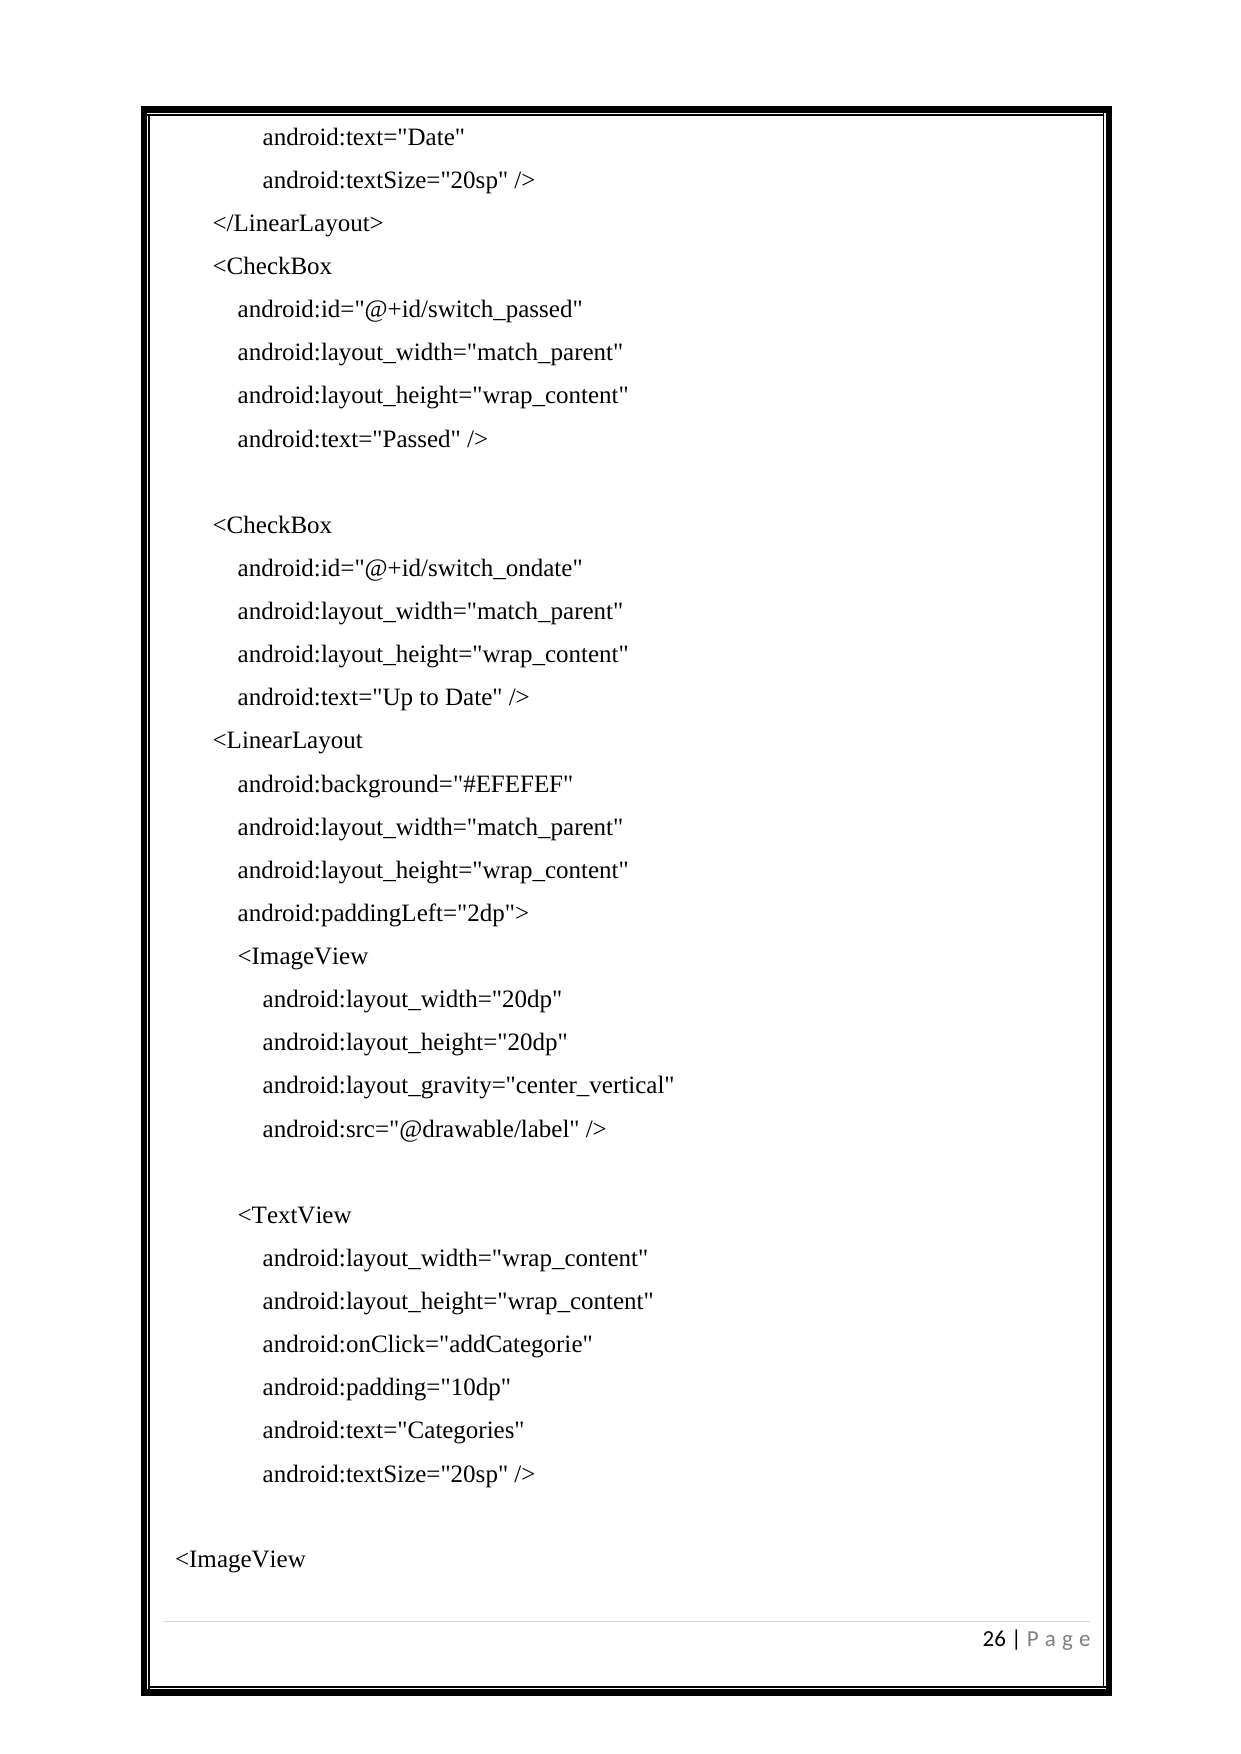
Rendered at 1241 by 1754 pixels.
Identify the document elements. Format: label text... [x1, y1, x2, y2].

text android:id="@+id/switch_passed" [162, 294, 1090, 323]
text android:onClick="addCategorie" [162, 1329, 1090, 1358]
text android:layout_width="20dp" [162, 984, 1090, 1013]
text android:padding="10dp" [162, 1372, 1090, 1401]
text <ImageView [162, 1544, 1090, 1573]
text android:layout_width="match_parent" [162, 337, 1090, 366]
text android:id="@+id/switch_ondate" [162, 553, 1090, 582]
text <LinearLayout [162, 726, 1090, 754]
text android:layout_height="wrap_content" [162, 381, 1090, 409]
text <CheckBox [162, 251, 1090, 280]
text android:layout_height="wrap_content" [162, 639, 1090, 668]
text android:text="Up to Date" /> [162, 682, 1090, 711]
text </LinearLayout> [162, 208, 1090, 237]
text android:textSize="20sp" /> [162, 1459, 1090, 1487]
text android:layout_width="match_parent" [162, 596, 1090, 625]
text android:layout_width="wrap_content" [162, 1243, 1090, 1272]
text <ImageView [162, 941, 1090, 970]
text android:paddingLeft="2dp"> [162, 898, 1090, 927]
text android:text="Categories" [162, 1416, 1090, 1444]
text <CheckBox [162, 510, 1090, 539]
text android:background="#EFEFEF" [162, 769, 1090, 797]
text android:layout_height="wrap_content" [162, 855, 1090, 884]
text android:layout_height="wrap_content" [162, 1286, 1090, 1315]
text android:layout_gravity="center_vertical" [162, 1071, 1090, 1099]
text <TextView [162, 1200, 1090, 1229]
text android:text="Date" [162, 122, 1090, 151]
text android:layout_height="20dp" [162, 1027, 1090, 1056]
text android:text="Passed" /> [162, 424, 1090, 452]
text android:src="@drawable/label" /> [162, 1114, 1090, 1142]
text android:layout_width="match_parent" [162, 812, 1090, 841]
text android:textSize="20sp" /> [162, 165, 1090, 194]
